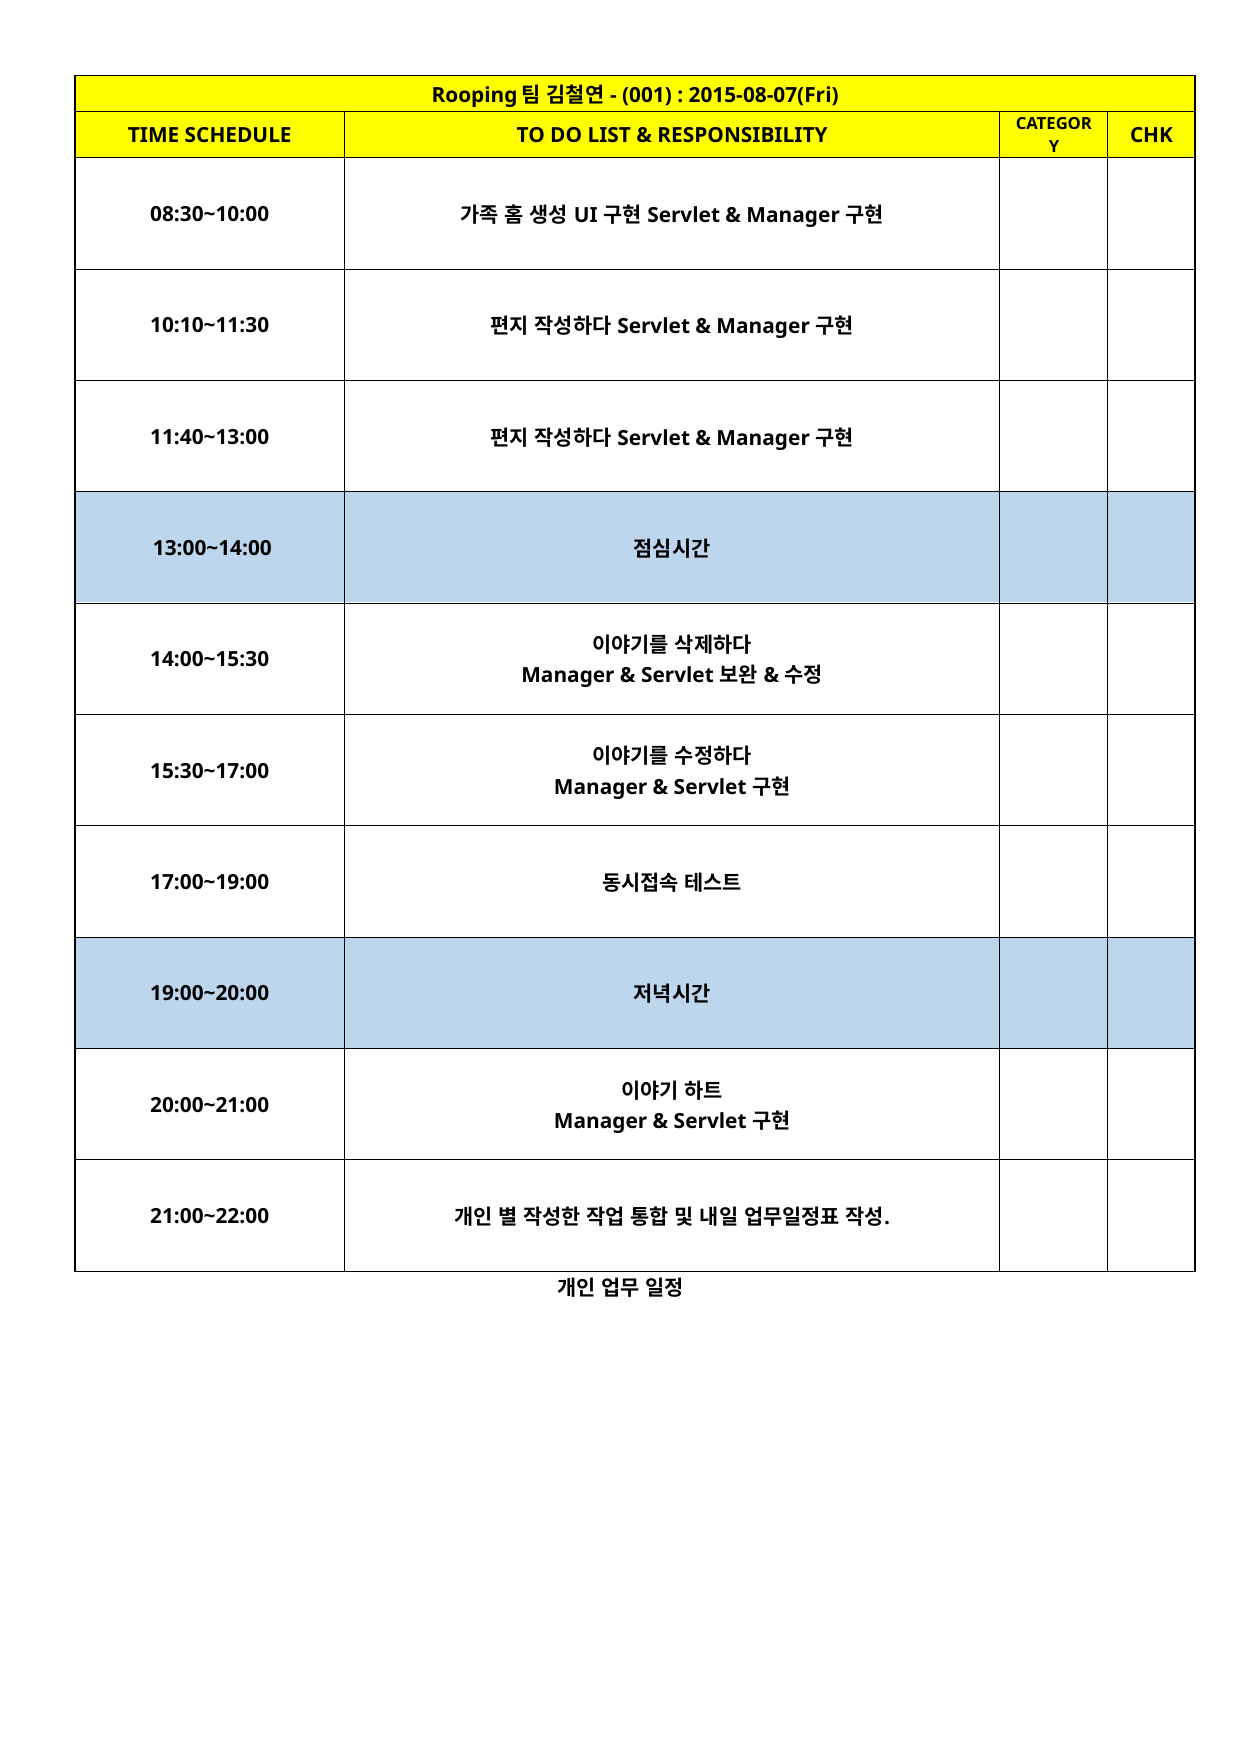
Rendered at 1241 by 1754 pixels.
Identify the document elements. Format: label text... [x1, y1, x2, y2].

table_cell [1000, 158, 1107, 268]
table_cell [1000, 492, 1107, 602]
table_cell 17:00~19:00 [76, 826, 344, 937]
table_cell 저녁시간 [345, 938, 999, 1048]
table_cell 가족 홈 생성 UI 구현 Servlet & Manager 구현 [345, 158, 999, 268]
table_header Rooping팀 김철연 - (001) : 2015-08-07(Fri) [76, 76, 1194, 111]
table_cell 20:00~21:00 [76, 1049, 344, 1159]
table_cell CATEGORY [1000, 112, 1107, 157]
table_cell [1000, 1049, 1107, 1159]
table_cell [1108, 826, 1194, 937]
table_cell CHK [1108, 112, 1194, 157]
table_cell [1000, 604, 1107, 714]
table_cell 점심시간 [345, 492, 999, 602]
table_cell 개인 별 작성한 작업 통합 및 내일 업무일정표 작성. [345, 1160, 999, 1271]
table_cell [1000, 381, 1107, 491]
text 개인 업무 일정 [75, 1272, 1165, 1302]
table_cell 이야기를 삭제하다 Manager & Servlet 보완 & 수정 [345, 604, 999, 714]
table_cell 11:40~13:00 [76, 381, 344, 491]
table_cell [1108, 604, 1194, 714]
table_cell 21:00~22:00 [76, 1160, 344, 1271]
table_cell [1000, 1160, 1107, 1271]
table_cell 동시접속 테스트 [345, 826, 999, 937]
table_cell [1108, 1160, 1194, 1271]
table_cell [1000, 715, 1107, 825]
table_cell 편지 작성하다 Servlet & Manager 구현 [345, 270, 999, 380]
table_cell [1108, 938, 1194, 1048]
table_cell 15:30~17:00 [76, 715, 344, 825]
table_cell 이야기 하트 Manager & Servlet 구현 [345, 1049, 999, 1159]
table_cell 08:30~10:00 [76, 158, 344, 268]
table_cell [1000, 270, 1107, 380]
table_cell [1108, 158, 1194, 268]
table_cell TO DO LIST & RESPONSIBILITY [345, 112, 999, 157]
table_cell 10:10~11:30 [76, 270, 344, 380]
table_cell 13:00~14:00 [76, 492, 344, 602]
table_cell [1108, 1049, 1194, 1159]
table_cell 이야기를 수정하다 Manager & Servlet 구현 [345, 715, 999, 825]
table_cell [1108, 270, 1194, 380]
table_cell TIME SCHEDULE [76, 112, 344, 157]
table_cell 14:00~15:30 [76, 604, 344, 714]
table_cell [1000, 826, 1107, 937]
table_cell 편지 작성하다 Servlet & Manager 구현 [345, 381, 999, 491]
table_cell 19:00~20:00 [76, 938, 344, 1048]
table_cell [1108, 492, 1194, 602]
table_cell [1108, 381, 1194, 491]
table_cell [1108, 715, 1194, 825]
table_cell [1000, 938, 1107, 1048]
